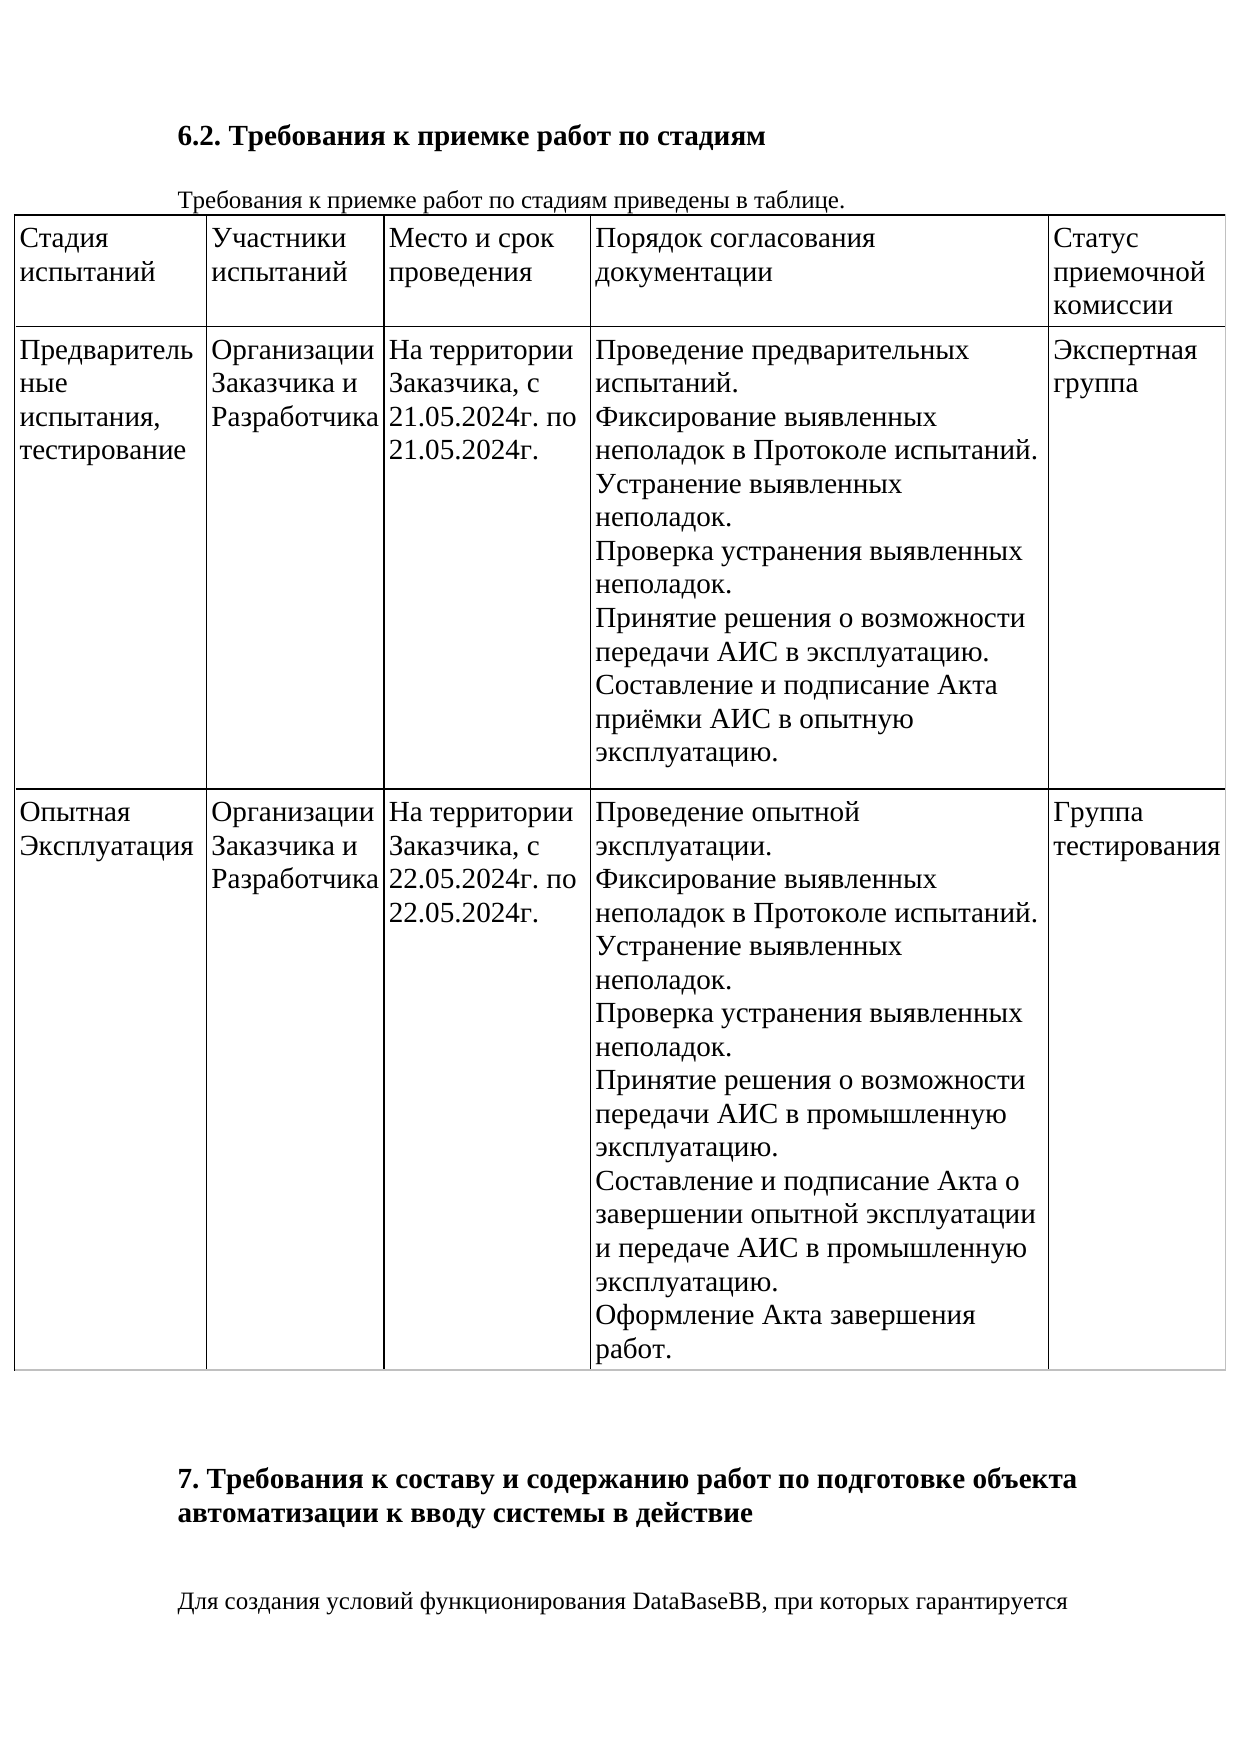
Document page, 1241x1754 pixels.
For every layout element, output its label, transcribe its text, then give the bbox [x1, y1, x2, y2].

text Требования к приемке работ по стадиям приведены в таблице. [177, 185, 1152, 214]
table_header Стадия испытаний [15, 216, 206, 326]
table_cell Организации Заказчика и Разработчика [207, 327, 383, 788]
table_cell Проведение опытной эксплуатации. Фиксирование выявленных неполадок в Протоколе испытаний. Устранение выявленных неполадок. Проверка устранения выявленных неполадок. Принятие решения о возможности передачи АИС в промышленную эксплуатацию. Составление и подписание Акта о завершении опытной эксплуатации и передаче АИС в промышленную эксплуатацию. Оформление Акта завершения работ. [591, 790, 1048, 1369]
table_cell Проведение предварительных испытаний. Фиксирование выявленных неполадок в Протоколе испытаний. Устранение выявленных неполадок. Проверка устранения выявленных неполадок. Принятие решения о возможности передачи АИС в эксплуатацию. Составление и подписание Акта приёмки АИС в опытную эксплуатацию. [591, 327, 1048, 788]
table_cell Опытная Эксплуатация [15, 789, 206, 1369]
table_header Порядок согласования документации [591, 216, 1048, 326]
table_cell Предварительные испытания, тестирование [15, 327, 206, 788]
table_cell Организации Заказчика и Разработчика [207, 790, 383, 1369]
text 6.2. Требования к приемке работ по стадиям [177, 118, 1152, 152]
table_cell Экспертная группа [1049, 327, 1225, 788]
table_header Статус приемочной комиссии [1049, 216, 1225, 326]
table_cell На территории Заказчика, с 22.05.2024г. по 22.05.2024г. [385, 790, 590, 1369]
table_header Место и срок проведения [385, 216, 590, 326]
table_cell На территории Заказчика, с 21.05.2024г. по 21.05.2024г. [385, 327, 590, 788]
table_cell Группа тестирования [1049, 790, 1225, 1369]
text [177, 1586, 1152, 1615]
text 7. Требования к составу и содержанию работ по подготовке объекта автоматизации к вводу системы в действие [177, 1462, 1152, 1529]
table_header Участники испытаний [207, 216, 383, 326]
